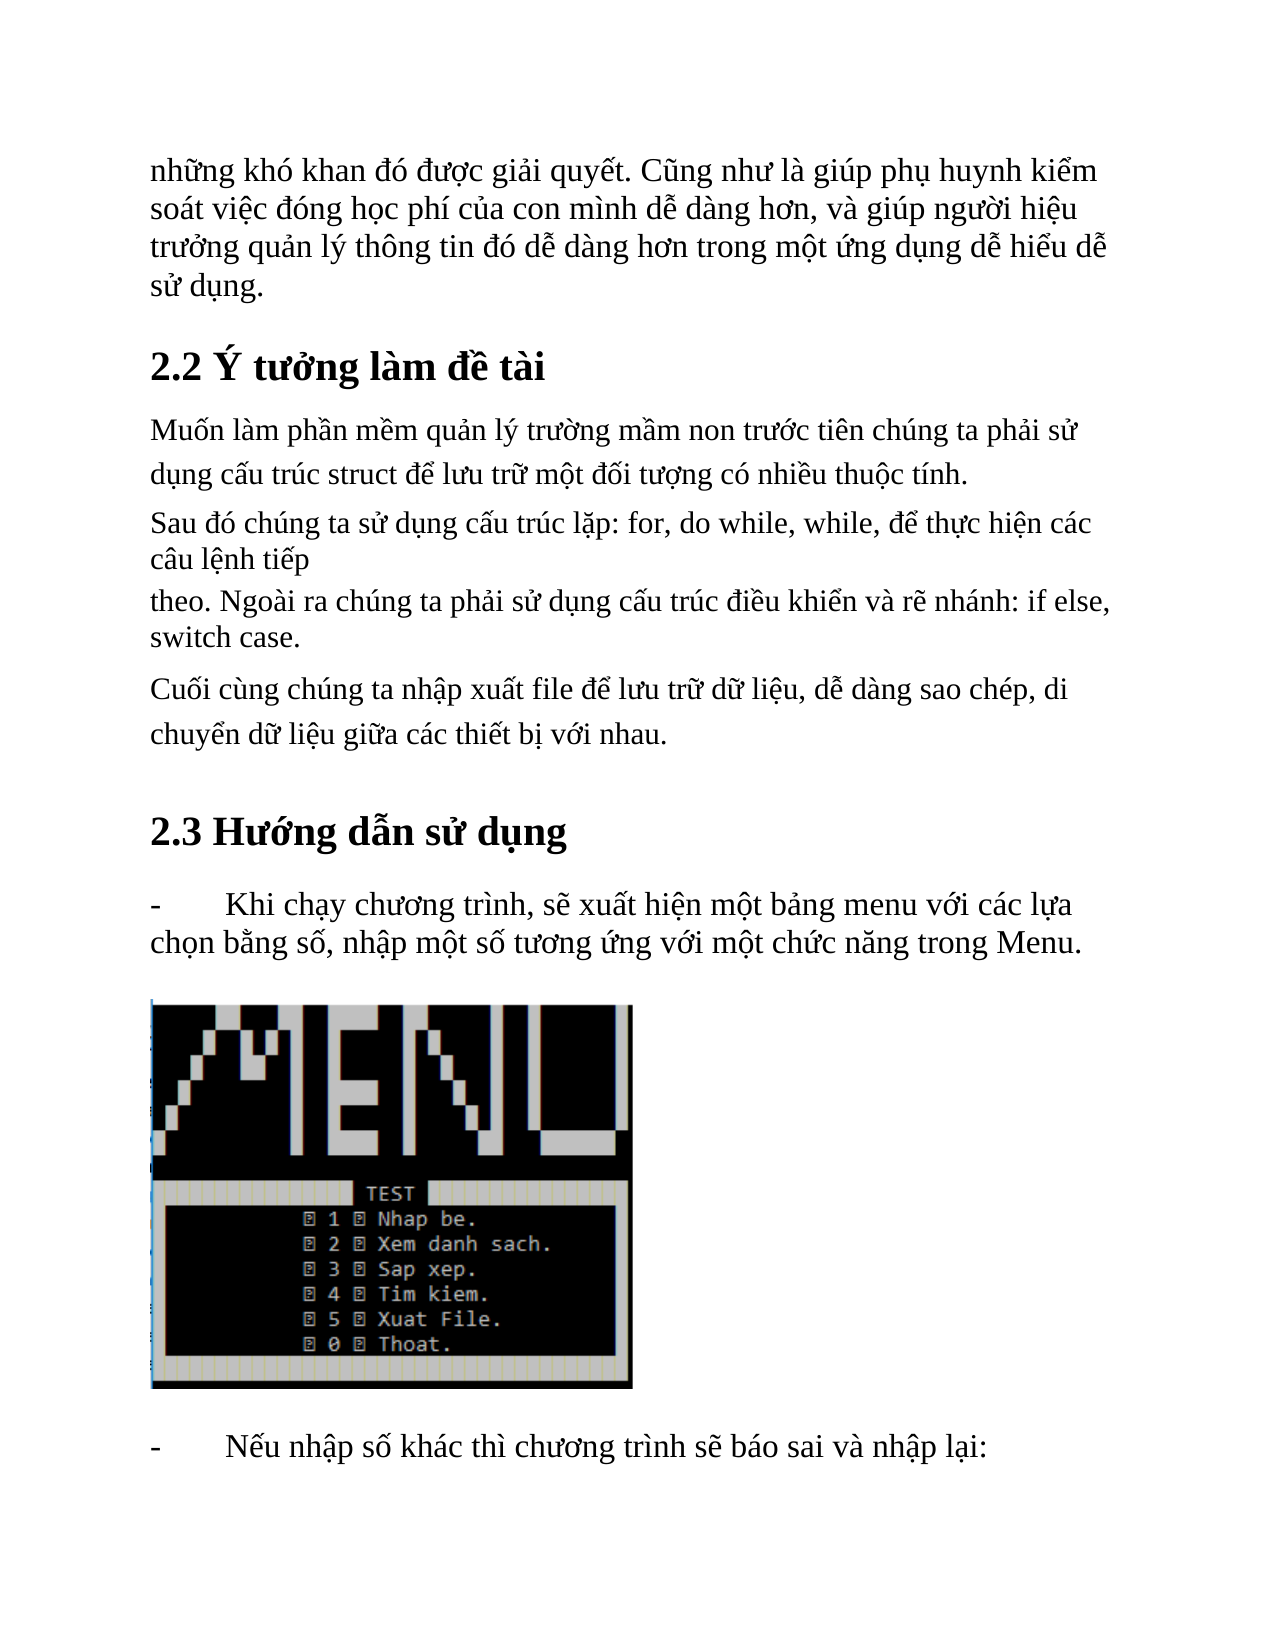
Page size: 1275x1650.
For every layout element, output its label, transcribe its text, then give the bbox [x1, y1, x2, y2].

picture [150, 999, 633, 1389]
text 2.3 Hướng dẫn sử dụng [150, 806, 1125, 854]
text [150, 150, 1125, 303]
list Khi chạy chương trình, sẽ xuất hiện một bảng menu với các lựa chọn bằng số, nhập một số tương ứng với một chức năng trong Menu. [150, 884, 1125, 961]
text 2.2 Ý tưởng làm đề tài [150, 342, 1125, 389]
text Cuối cùng chúng ta nhập xuất file để lưu trữ dữ liệu, dễ dàng sao chép, di chuyển dữ liệu giữa các thiết bị với nhau. [150, 670, 1112, 752]
list Nếu nhập số khác thì chương trình sẽ báo sai và nhập lại: [150, 1427, 1125, 1465]
text theo. Ngoài ra chúng ta phải sử dụng cấu trúc điều khiển và rẽ nhánh: if else, switch case. [150, 583, 1125, 654]
text Muốn làm phần mềm quản lý trường mầm non trước tiên chúng ta phải sử dụng cấu trúc struct để lưu trữ một đối tượng có nhiều thuộc tính. [150, 411, 1125, 492]
text Sau đó chúng ta sử dụng cấu trúc lặp: for, do while, while, để thực hiện các câu lệnh tiếp [150, 504, 1125, 576]
